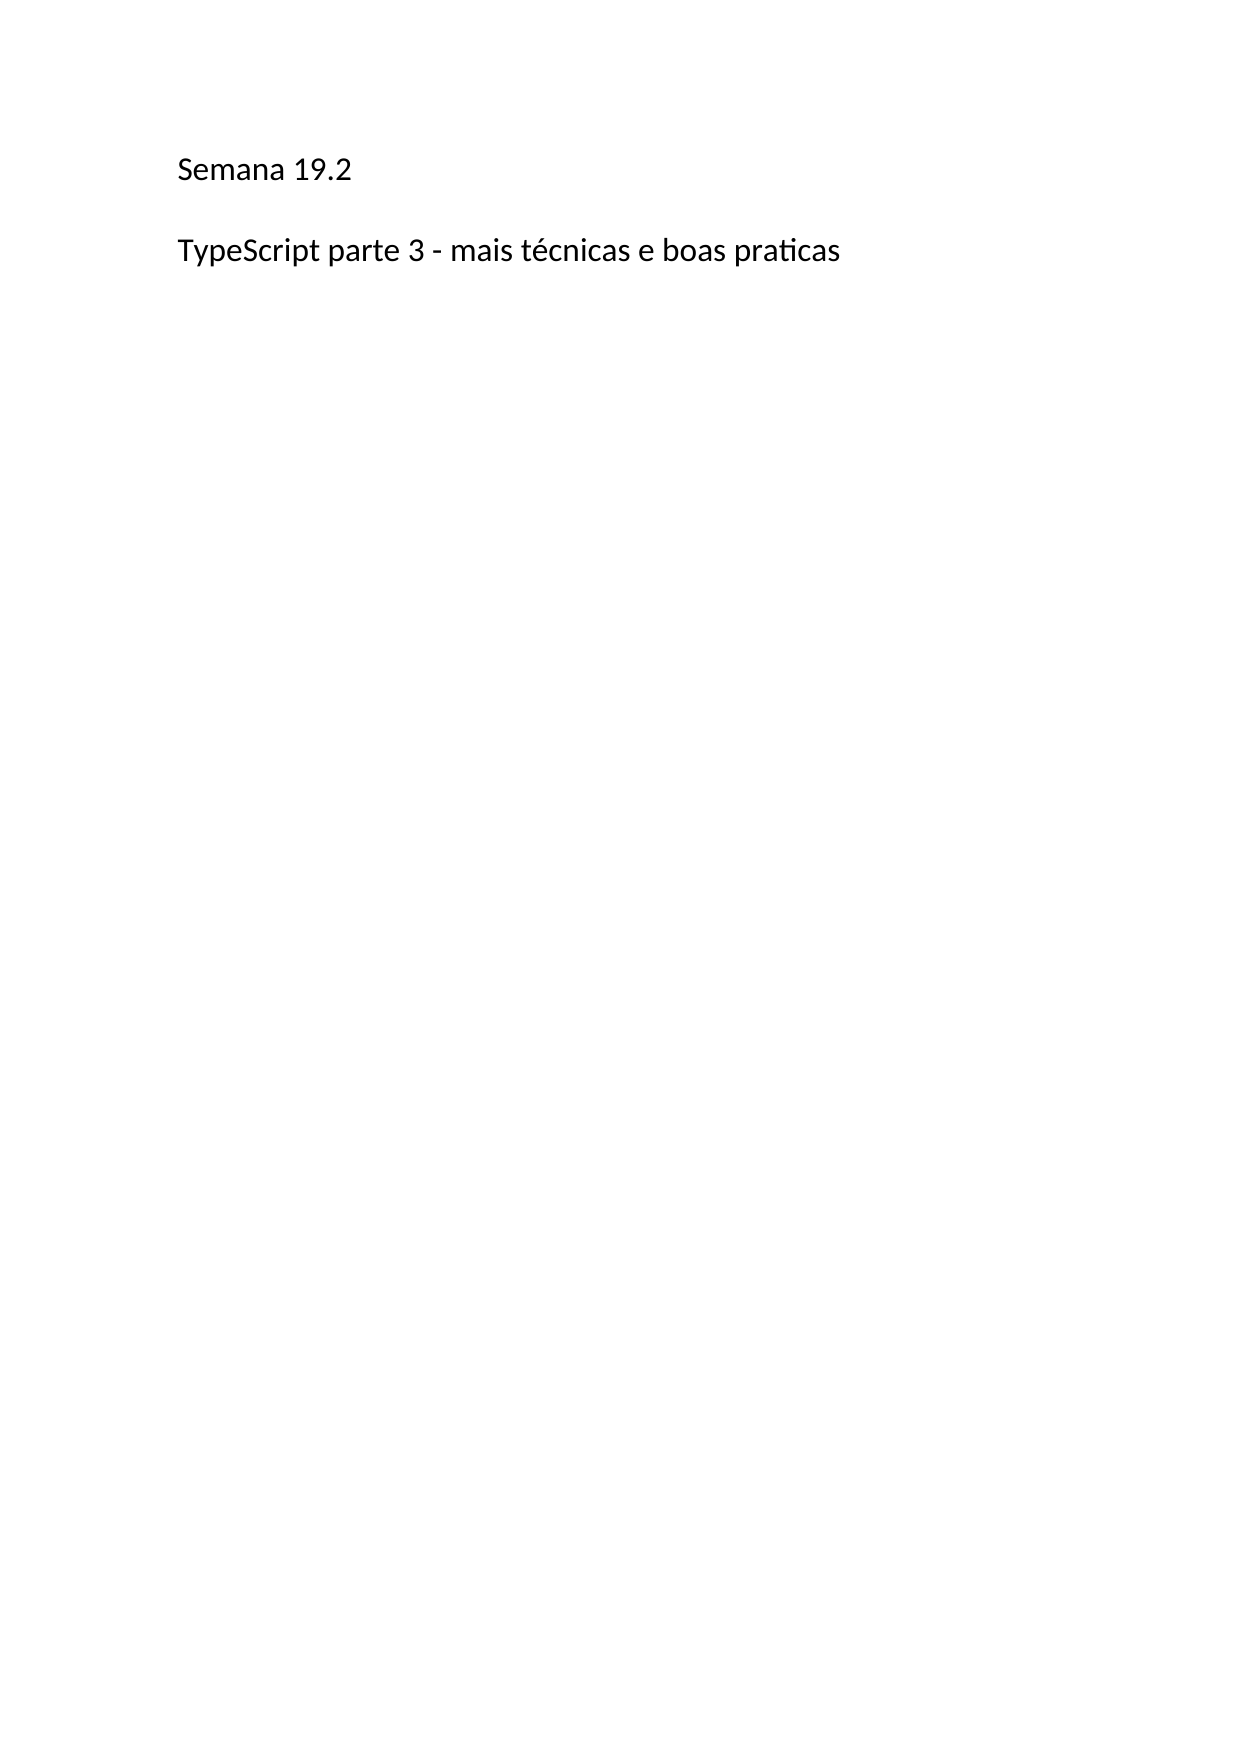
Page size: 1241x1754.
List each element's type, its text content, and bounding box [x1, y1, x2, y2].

text Semana 19.2 [177, 148, 1063, 188]
text TypeScript parte 3 - mais técnicas e boas praticas [177, 229, 1063, 270]
